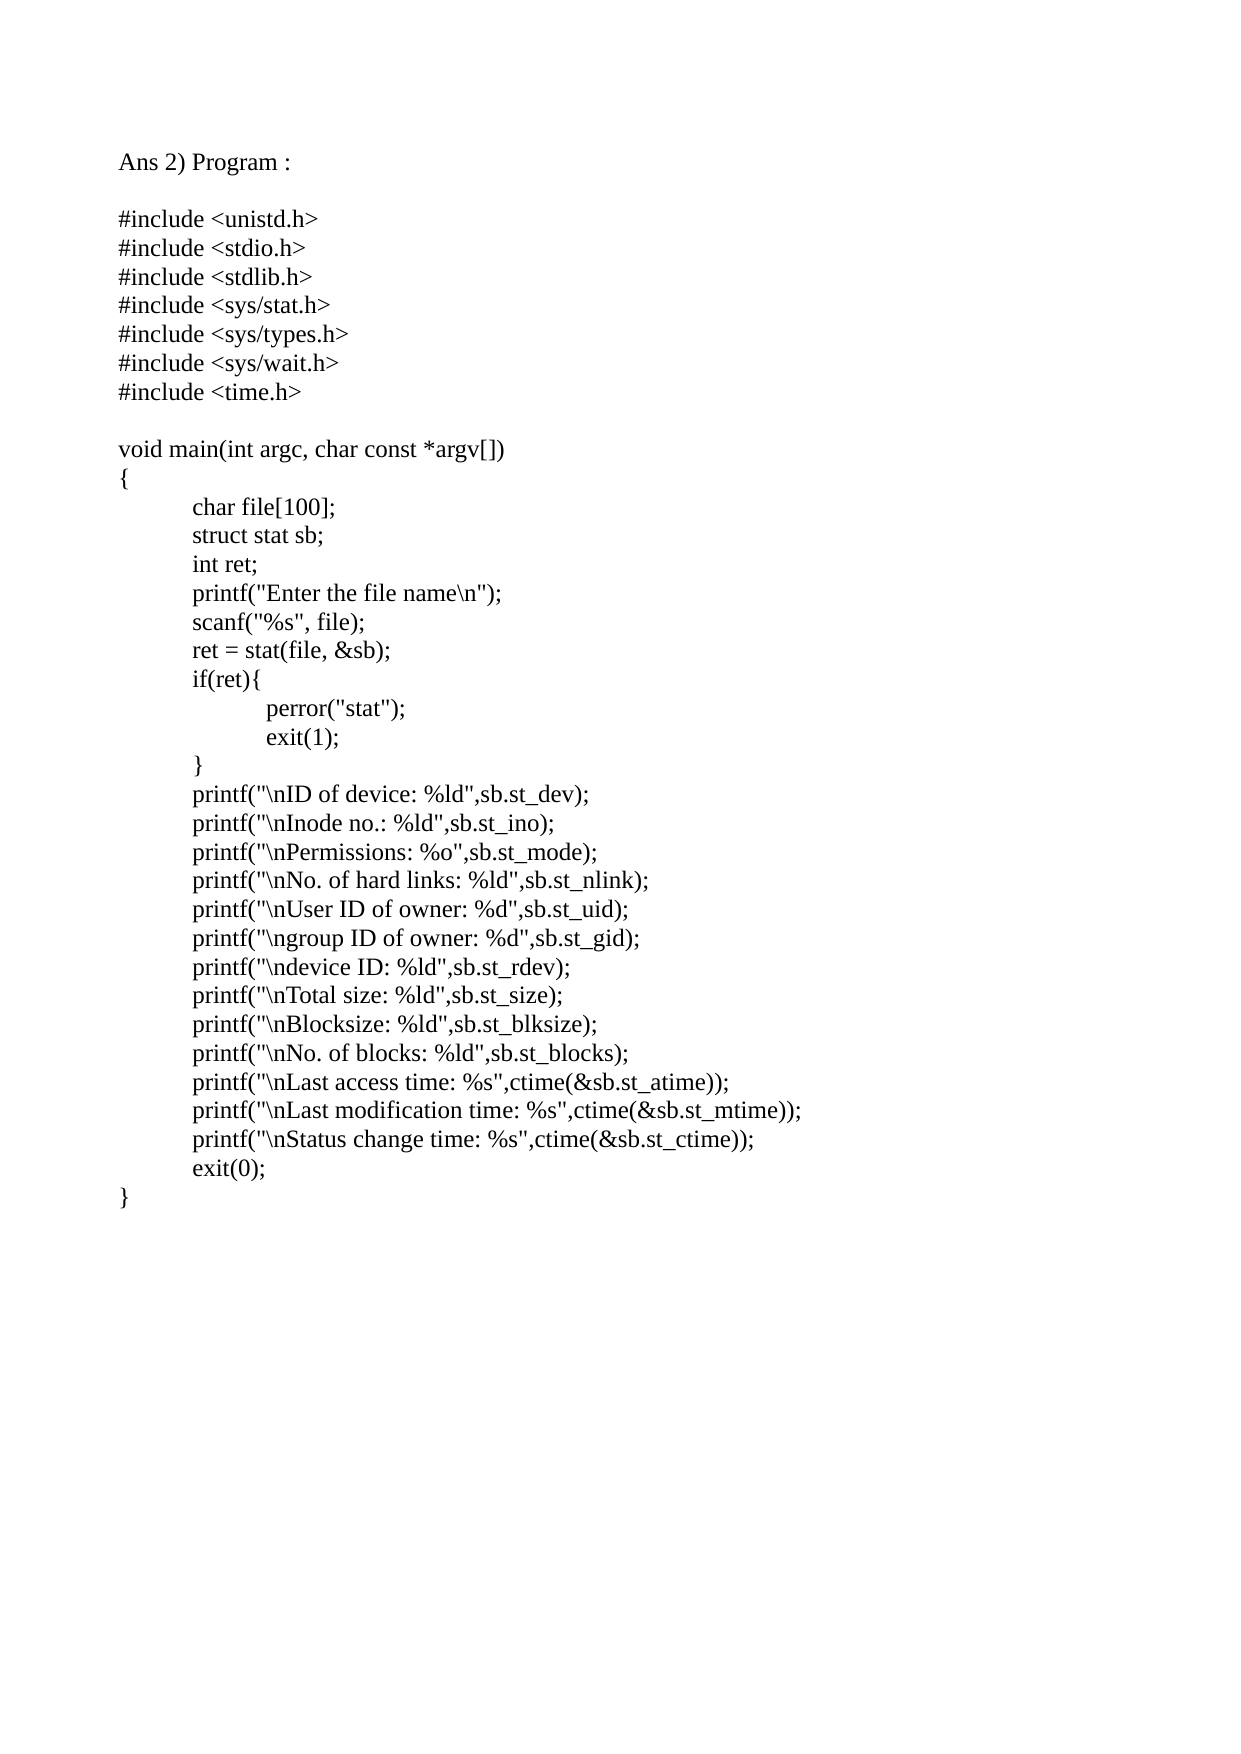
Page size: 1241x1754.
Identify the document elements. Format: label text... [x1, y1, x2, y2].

text #include <stdio.h> [118, 233, 1122, 262]
text char file[100]; [118, 492, 1122, 521]
text #include <time.h> [118, 377, 1122, 406]
text printf("\nNo. of blocks: %ld",sb.st_blocks); [118, 1038, 1122, 1067]
text struct stat sb; [118, 521, 1122, 549]
text printf("\nInode no.: %ld",sb.st_ino); [118, 808, 1122, 837]
text printf("\nPermissions: %o",sb.st_mode); [118, 837, 1122, 866]
text printf("\nNo. of hard links: %ld",sb.st_nlink); [118, 866, 1122, 894]
text #include <unistd.h> [118, 204, 1122, 233]
text exit(0); [118, 1153, 1122, 1182]
text printf("\nLast access time: %s",ctime(&sb.st_atime)); [118, 1067, 1122, 1096]
text printf("\nLast modification time: %s",ctime(&sb.st_mtime)); [118, 1096, 1122, 1124]
text #include <sys/stat.h> [118, 291, 1122, 319]
text printf("\nUser ID of owner: %d",sb.st_uid); [118, 894, 1122, 923]
text if(ret){ [118, 664, 1122, 693]
text printf("\ngroup ID of owner: %d",sb.st_gid); [118, 923, 1122, 952]
text } [118, 751, 1122, 779]
text Ans 2) Program : [118, 147, 1122, 176]
text printf("Enter the file name\n"); [118, 578, 1122, 607]
text void main(int argc, char const *argv[]) [118, 434, 1122, 463]
text printf("\nStatus change time: %s",ctime(&sb.st_ctime)); [118, 1124, 1122, 1153]
text } [118, 1182, 1122, 1211]
text printf("\ndevice ID: %ld",sb.st_rdev); [118, 952, 1122, 981]
text #include <stdlib.h> [118, 262, 1122, 291]
text perror("stat"); [118, 693, 1122, 722]
text #include <sys/wait.h> [118, 348, 1122, 377]
text scanf("%s", file); [118, 607, 1122, 636]
text { [118, 463, 1122, 492]
text #include <sys/types.h> [118, 319, 1122, 348]
text int ret; [118, 549, 1122, 578]
text ret = stat(file, &sb); [118, 636, 1122, 664]
text exit(1); [118, 722, 1122, 751]
text printf("\nID of device: %ld",sb.st_dev); [118, 779, 1122, 808]
text printf("\nTotal size: %ld",sb.st_size); [118, 981, 1122, 1009]
text printf("\nBlocksize: %ld",sb.st_blksize); [118, 1009, 1122, 1038]
